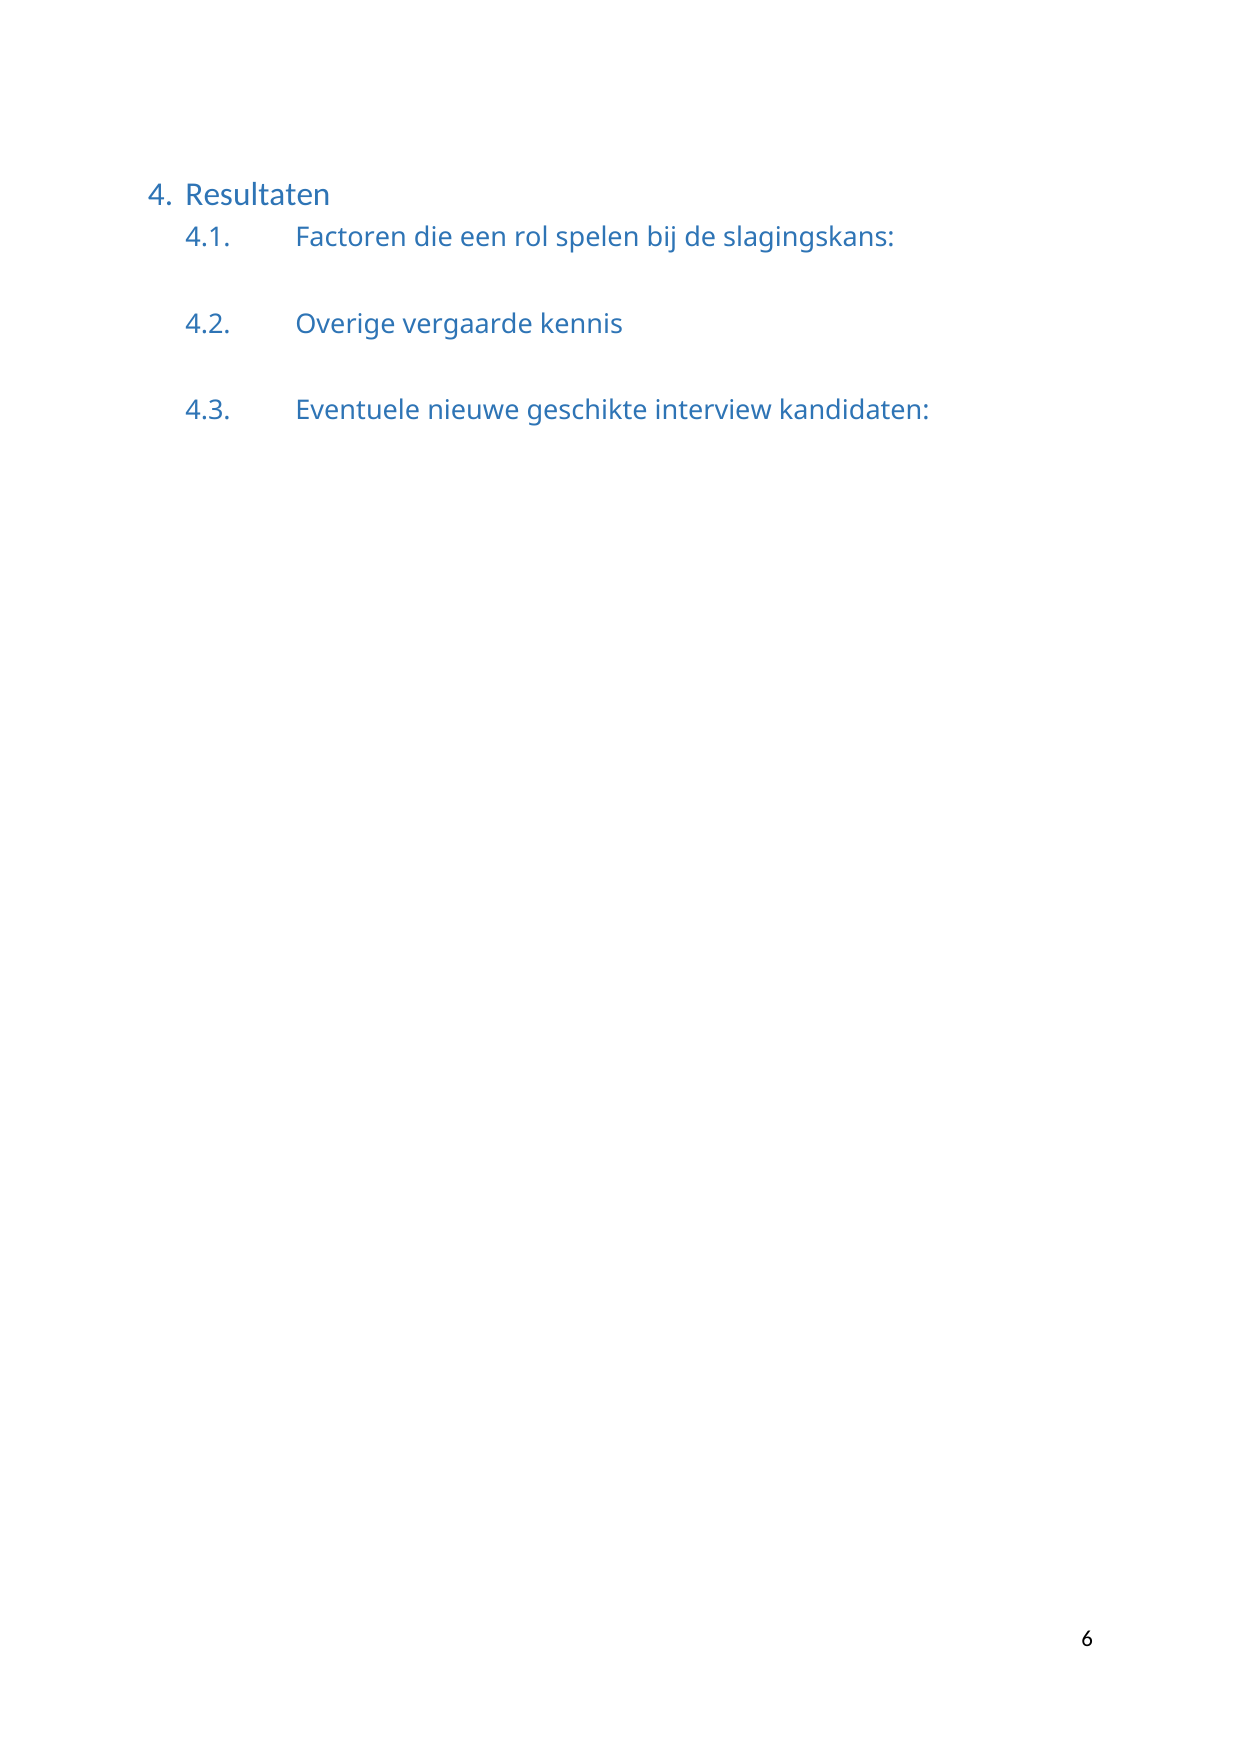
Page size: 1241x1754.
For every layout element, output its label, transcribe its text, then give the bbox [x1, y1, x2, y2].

subtitle Eventuele nieuwe geschikte interview kandidaten: [185, 391, 1093, 428]
subtitle Factoren die een rol spelen bij de slagingskans: [185, 217, 1093, 254]
subtitle Resultaten [148, 173, 1093, 213]
subtitle Overige vergaarde kennis [185, 304, 1093, 341]
